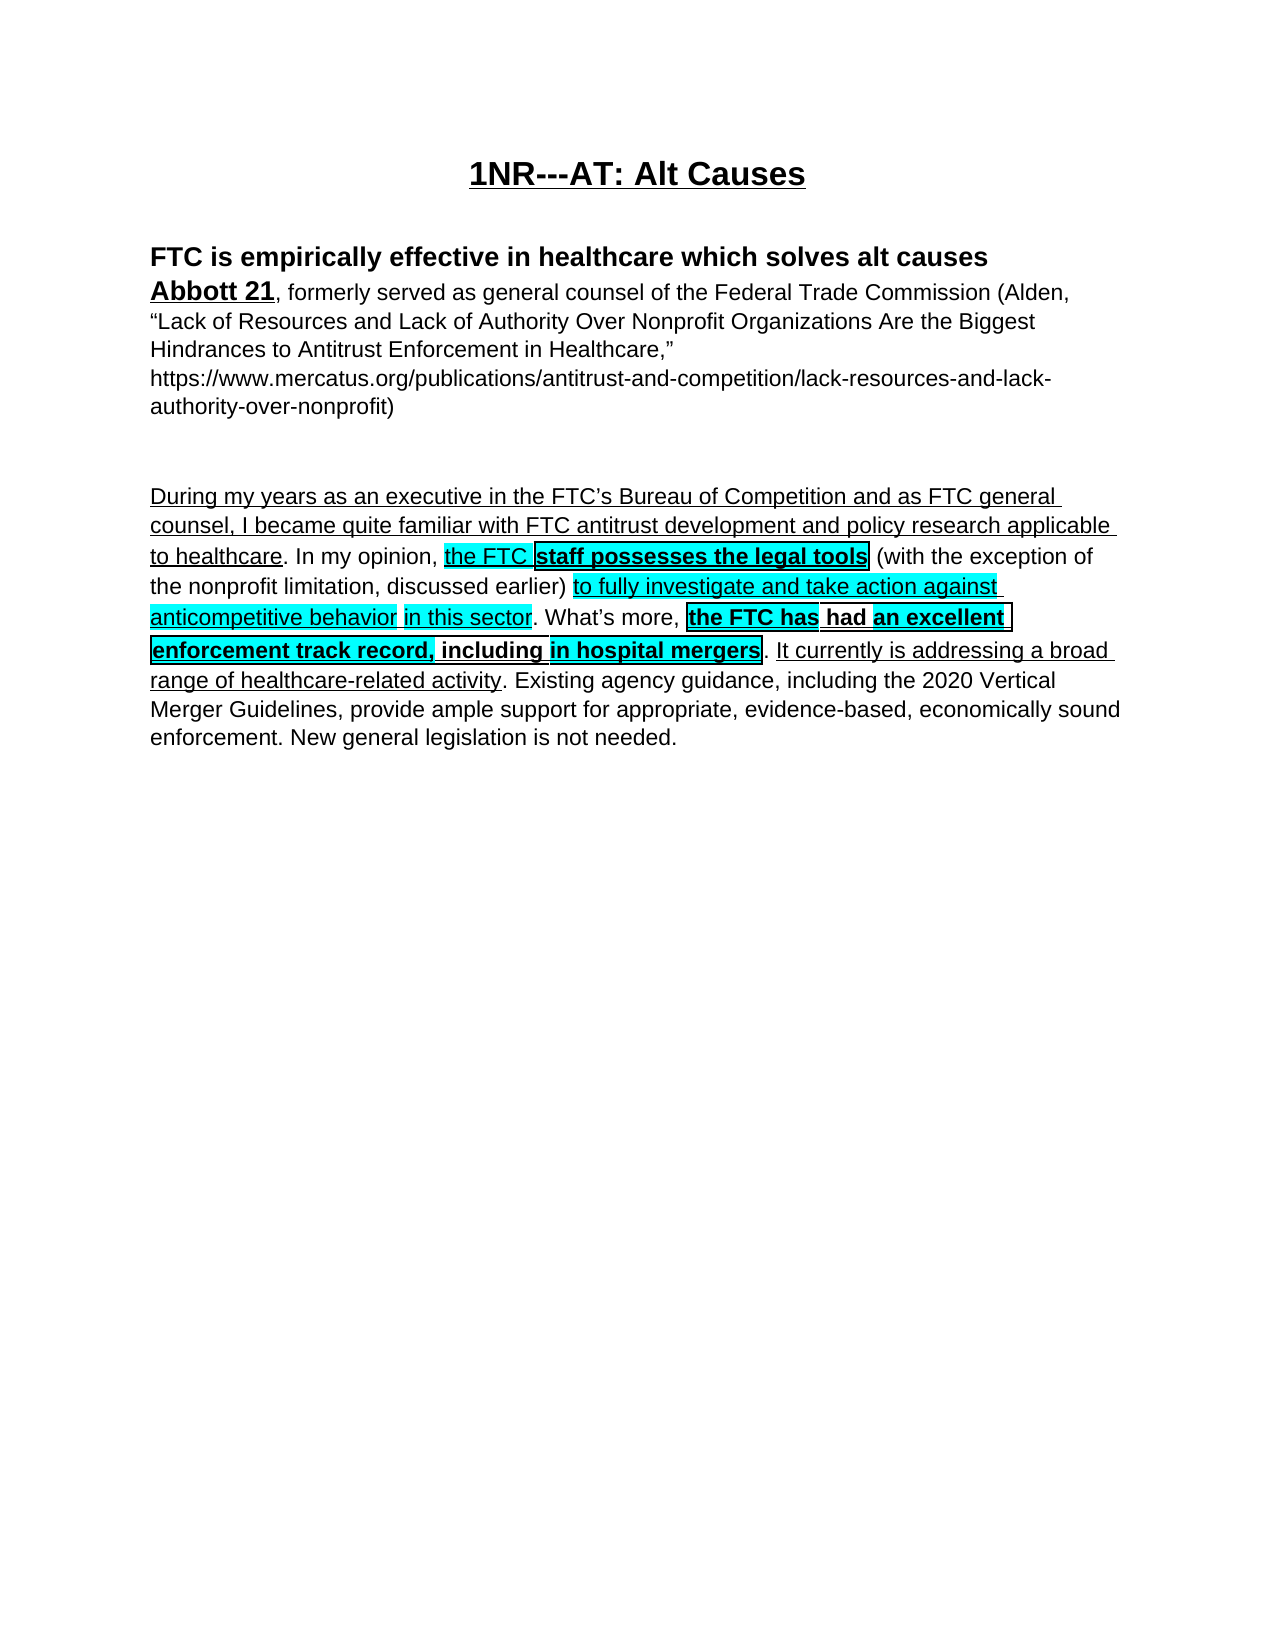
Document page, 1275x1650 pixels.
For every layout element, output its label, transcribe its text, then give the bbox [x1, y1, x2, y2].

text Abbott 21, formerly served as general counsel of the Federal Trade Commission (Alden, “Lack of Resources and Lack of Authority Over Nonprofit Organizations Are the Biggest Hindrances to Antitrust Enforcement in Healthcare,” https://www.mercatus.org/publications/antitrust-and-competition/lack-resources-and-lack-authority-over-nonprofit) [150, 274, 1125, 419]
subtitle 1NR---AT: Alt Causes [150, 154, 1125, 193]
text During my years as an executive in the FTC’s Bureau of Competition and as FTC general counsel, I became quite familiar with FTC antitrust development and policy research applicable to healthcare. In my opinion, the FTC staff possesses the legal tools (with the exception of the nonprofit limitation, discussed earlier) to fully investigate and take action against anticompetitive behavior in this sector. What’s more, the FTC has had an excellent enforcement track record, including in hospital mergers. It currently is addressing a broad range of healthcare-related activity. Existing agency guidance, including the 2020 Vertical Merger Guidelines, provide ample support for appropriate, evidence-based, economically sound enforcement. New general legislation is not needed. [150, 483, 1125, 751]
subtitle FTC is empirically effective in healthcare which solves alt causes [150, 241, 1125, 272]
